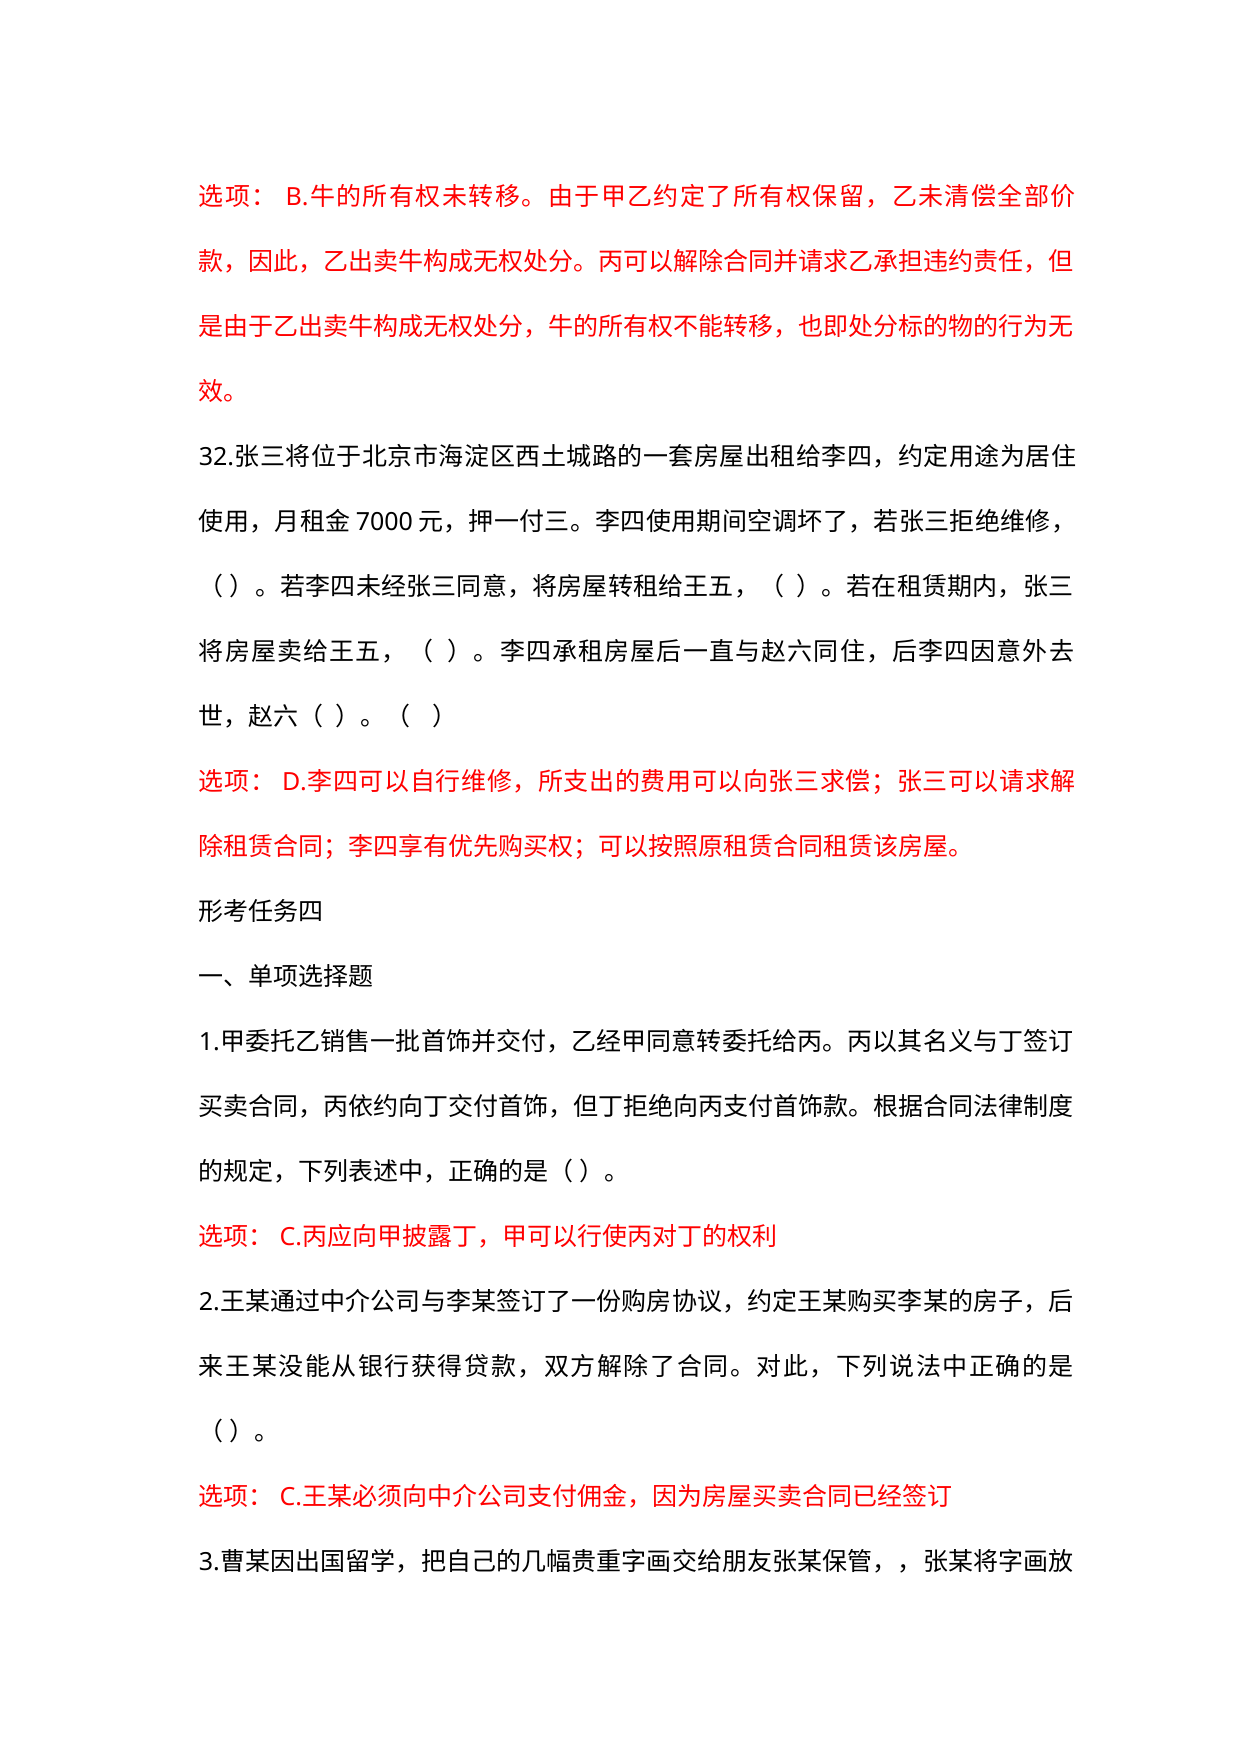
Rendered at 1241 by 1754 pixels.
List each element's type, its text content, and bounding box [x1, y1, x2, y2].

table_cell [188, 1527, 1087, 1592]
table_cell 1.甲委托乙销售一批首饰并交付，乙经甲同意转委托给丙。丙以其名义与丁签订买卖合同，丙依约向丁交付首饰，但丁拒绝向丙支付首饰款。根据合同法律制度的规定，下列表述中，正确的是（ ）。 [188, 1007, 1087, 1202]
table_cell 选项： C.王某必须向中介公司支付佣金，因为房屋买卖合同已经签订 [188, 1462, 1087, 1527]
table_cell 形考任务四 [188, 877, 1087, 942]
table_cell 选项： B.牛的所有权未转移。由于甲乙约定了所有权保留，乙未清偿全部价款，因此，乙出卖牛构成无权处分。丙可以解除合同并请求乙承担违约责任，但是由于乙出卖牛构成无权处分，牛的所有权不能转移，也即处分标的物的行为无效。 [188, 162, 1087, 422]
table_cell 2.王某通过中介公司与李某签订了一份购房协议，约定王某购买李某的房子，后来王某没能从银行获得贷款，双方解除了合同。对此，下列说法中正确的是（ ）。 [188, 1267, 1087, 1462]
table_cell 选项： D.李四可以自行维修，所支出的费用可以向张三求偿；张三可以请求解除租赁合同；李四享有优先购买权；可以按照原租赁合同租赁该房屋。 [188, 747, 1087, 877]
table_cell 选项： C.丙应向甲披露丁，甲可以行使丙对丁的权利 [188, 1202, 1087, 1267]
table_cell 32.张三将位于北京市海淀区西土城路的一套房屋出租给李四，约定用途为居住使用，月租金7000元，押一付三。李四使用期间空调坏了，若张三拒绝维修，（ ）。若李四未经张三同意，将房屋转租给王五，（ ）。若在租赁期内，张三将房屋卖给王五，（ ）。李四承租房屋后一直与赵六同住，后李四因意外去世，赵六（ ）。（ ） [188, 422, 1087, 747]
table_cell 一、单项选择题 [188, 942, 1087, 1007]
